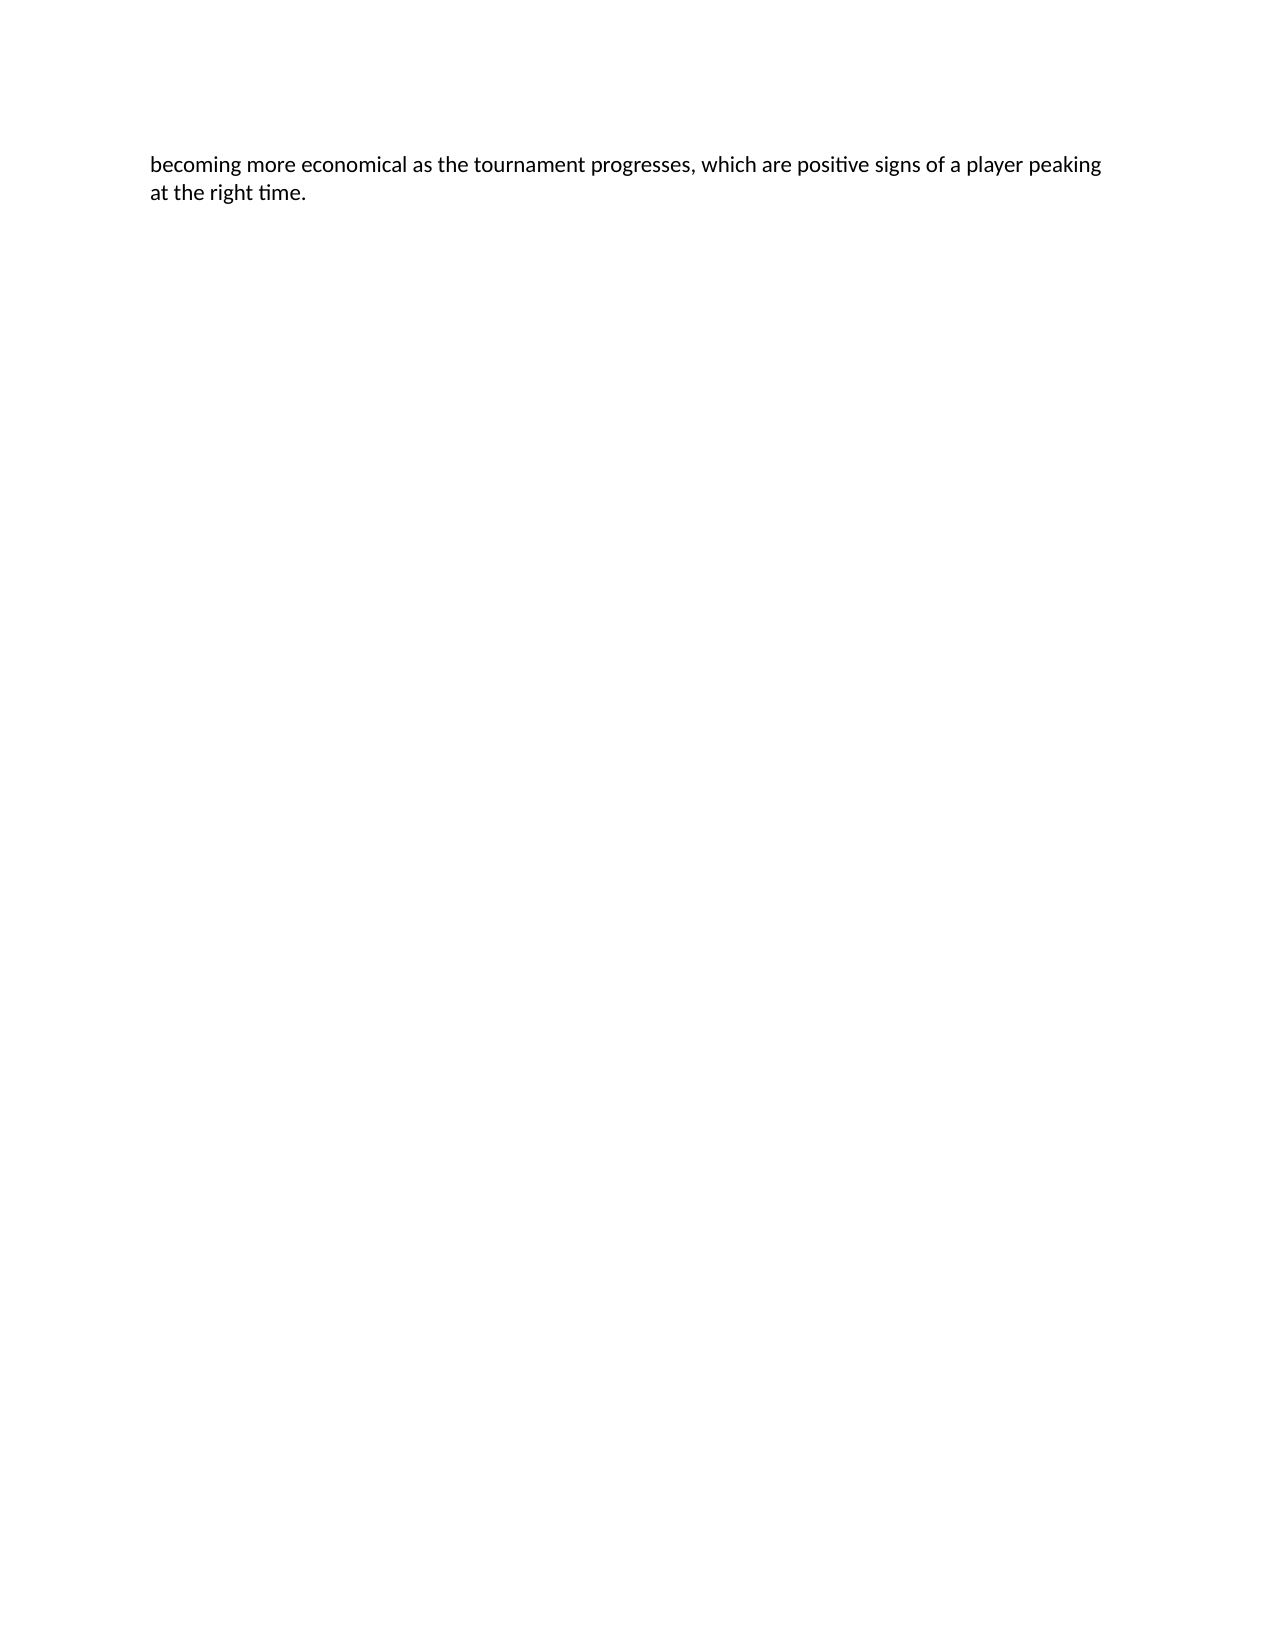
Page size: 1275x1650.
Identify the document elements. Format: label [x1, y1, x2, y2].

text [150, 150, 1125, 206]
